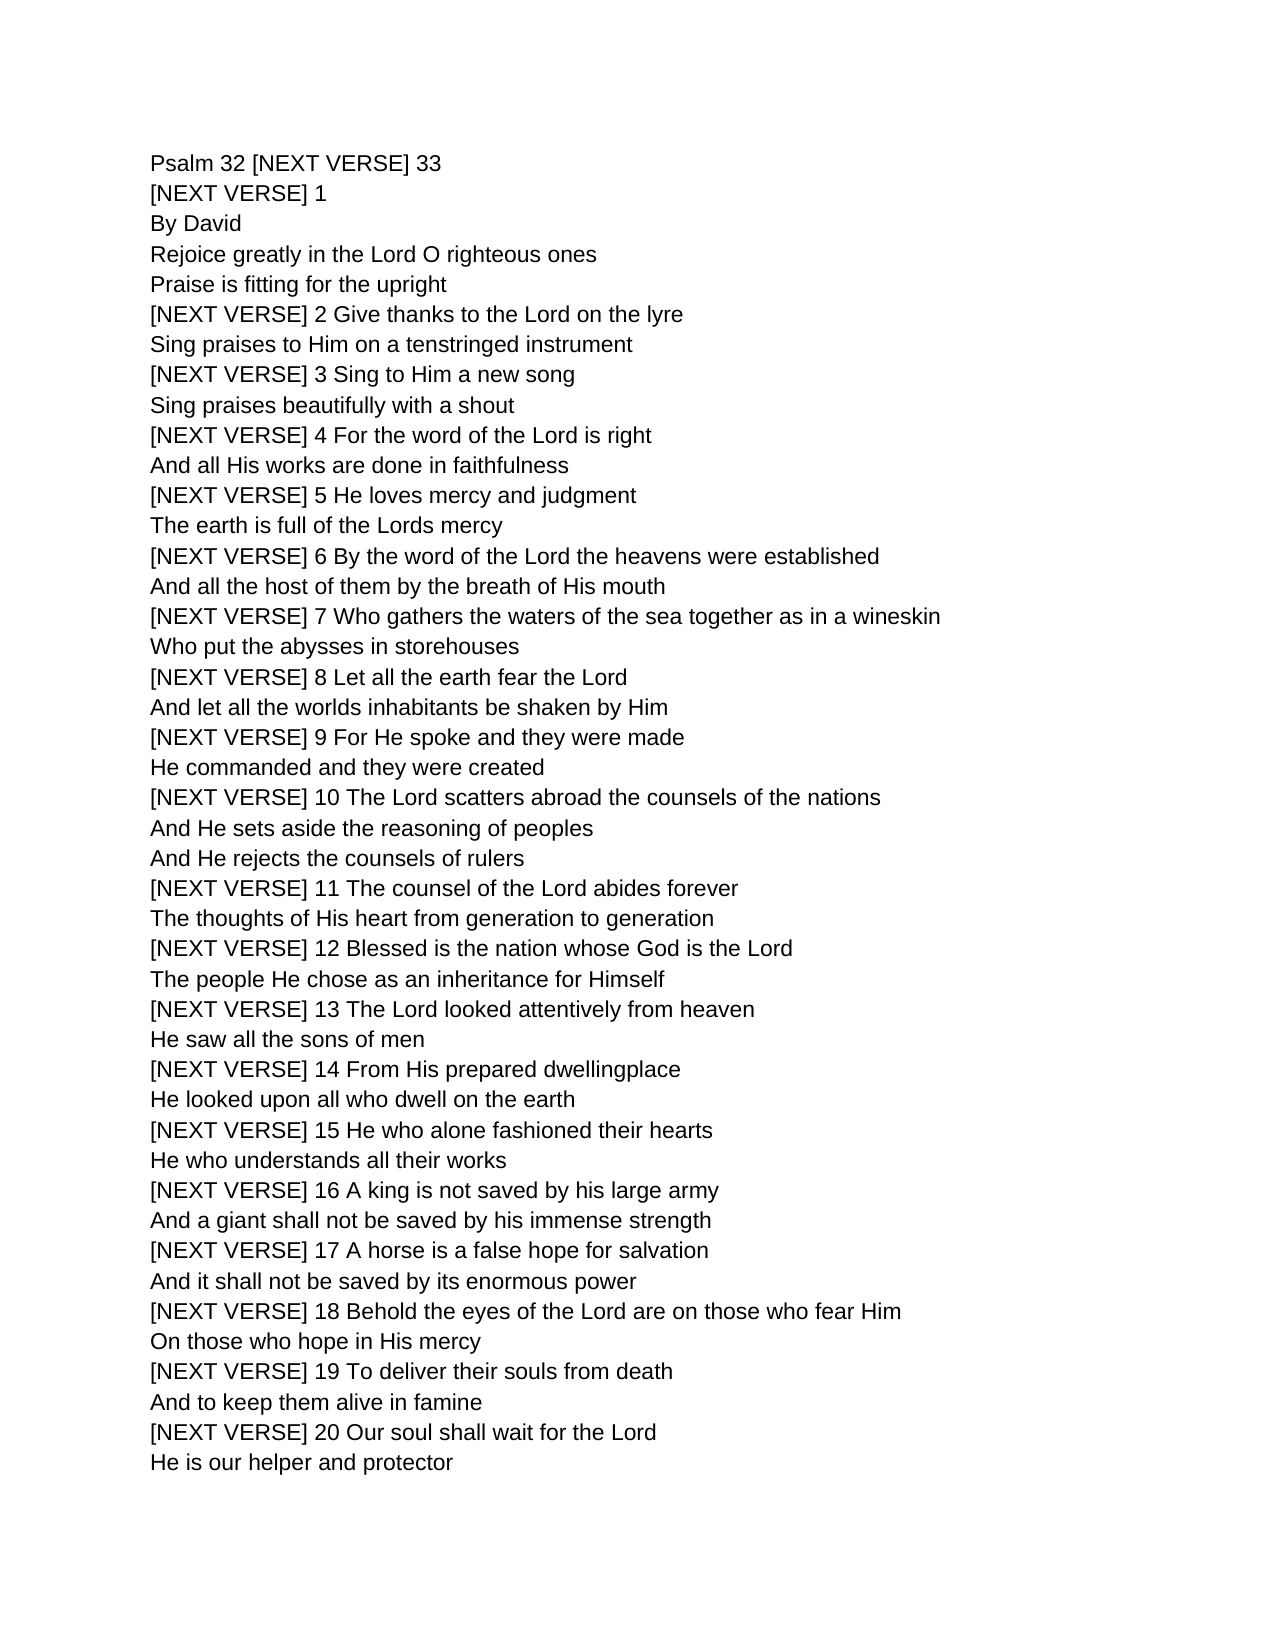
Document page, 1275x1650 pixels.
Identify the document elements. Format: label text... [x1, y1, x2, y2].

text Sing praises beautifully with a shout [150, 392, 1125, 418]
text And all the host of them by the breath of His mouth [150, 573, 1125, 599]
text The people He chose as an inheritance for Himself [150, 966, 1125, 992]
text And He sets aside the reasoning of peoples [150, 814, 1125, 841]
text [NEXT VERSE] 2 Give thanks to the Lord on the lyre [150, 301, 1125, 327]
text He saw all the sons of men [150, 1026, 1125, 1052]
text [NEXT VERSE] 15 He who alone fashioned their hearts [150, 1117, 1125, 1143]
text [NEXT VERSE] 1 [150, 180, 1125, 207]
text He commanded and they were created [150, 754, 1125, 781]
text [NEXT VERSE] 3 Sing to Him a new song [150, 361, 1125, 388]
text [NEXT VERSE] 19 To deliver their souls from death [150, 1358, 1125, 1385]
text [NEXT VERSE] 7 Who gathers the waters of the sea together as in a wineskin [150, 603, 1125, 629]
text [NEXT VERSE] 12 Blessed is the nation whose God is the Lord [150, 935, 1125, 962]
text [NEXT VERSE] 5 He loves mercy and judgment [150, 482, 1125, 509]
text [NEXT VERSE] 8 Let all the earth fear the Lord [150, 663, 1125, 690]
text Rejoice greatly in the Lord O righteous ones [150, 241, 1125, 267]
text [NEXT VERSE] 9 For He spoke and they were made [150, 724, 1125, 750]
text [NEXT VERSE] 10 The Lord scatters abroad the counsels of the nations [150, 784, 1125, 811]
text [NEXT VERSE] 13 The Lord looked attentively from heaven [150, 996, 1125, 1022]
text And a giant shall not be saved by his immense strength [150, 1207, 1125, 1234]
text On those who hope in His mercy [150, 1328, 1125, 1354]
text He looked upon all who dwell on the earth [150, 1086, 1125, 1113]
text [NEXT VERSE] 20 Our soul shall wait for the Lord [150, 1419, 1125, 1445]
text [NEXT VERSE] 18 Behold the eyes of the Lord are on those who fear Him [150, 1298, 1125, 1324]
text [NEXT VERSE] 11 The counsel of the Lord abides forever [150, 875, 1125, 901]
text And let all the worlds inhabitants be shaken by Him [150, 694, 1125, 720]
text Sing praises to Him on a tenstringed instrument [150, 331, 1125, 358]
text [NEXT VERSE] 4 For the word of the Lord is right [150, 422, 1125, 448]
text [NEXT VERSE] 14 From His prepared dwellingplace [150, 1056, 1125, 1083]
text The thoughts of His heart from generation to generation [150, 905, 1125, 932]
text And all His works are done in faithfulness [150, 452, 1125, 478]
text Praise is fitting for the upright [150, 271, 1125, 297]
text The earth is full of the Lords mercy [150, 512, 1125, 539]
text [NEXT VERSE] 17 A horse is a false hope for salvation [150, 1237, 1125, 1264]
text He who understands all their works [150, 1147, 1125, 1173]
text Psalm 32 [NEXT VERSE] 33 [150, 150, 1125, 176]
text [NEXT VERSE] 16 A king is not saved by his large army [150, 1177, 1125, 1203]
text [NEXT VERSE] 6 By the word of the Lord the heavens were established [150, 543, 1125, 569]
text And it shall not be saved by its enormous power [150, 1268, 1125, 1294]
text And to keep them alive in famine [150, 1388, 1125, 1415]
text He is our helper and protector [150, 1449, 1125, 1475]
text And He rejects the counsels of rulers [150, 845, 1125, 871]
text By David [150, 210, 1125, 237]
text Who put the abysses in storehouses [150, 633, 1125, 660]
